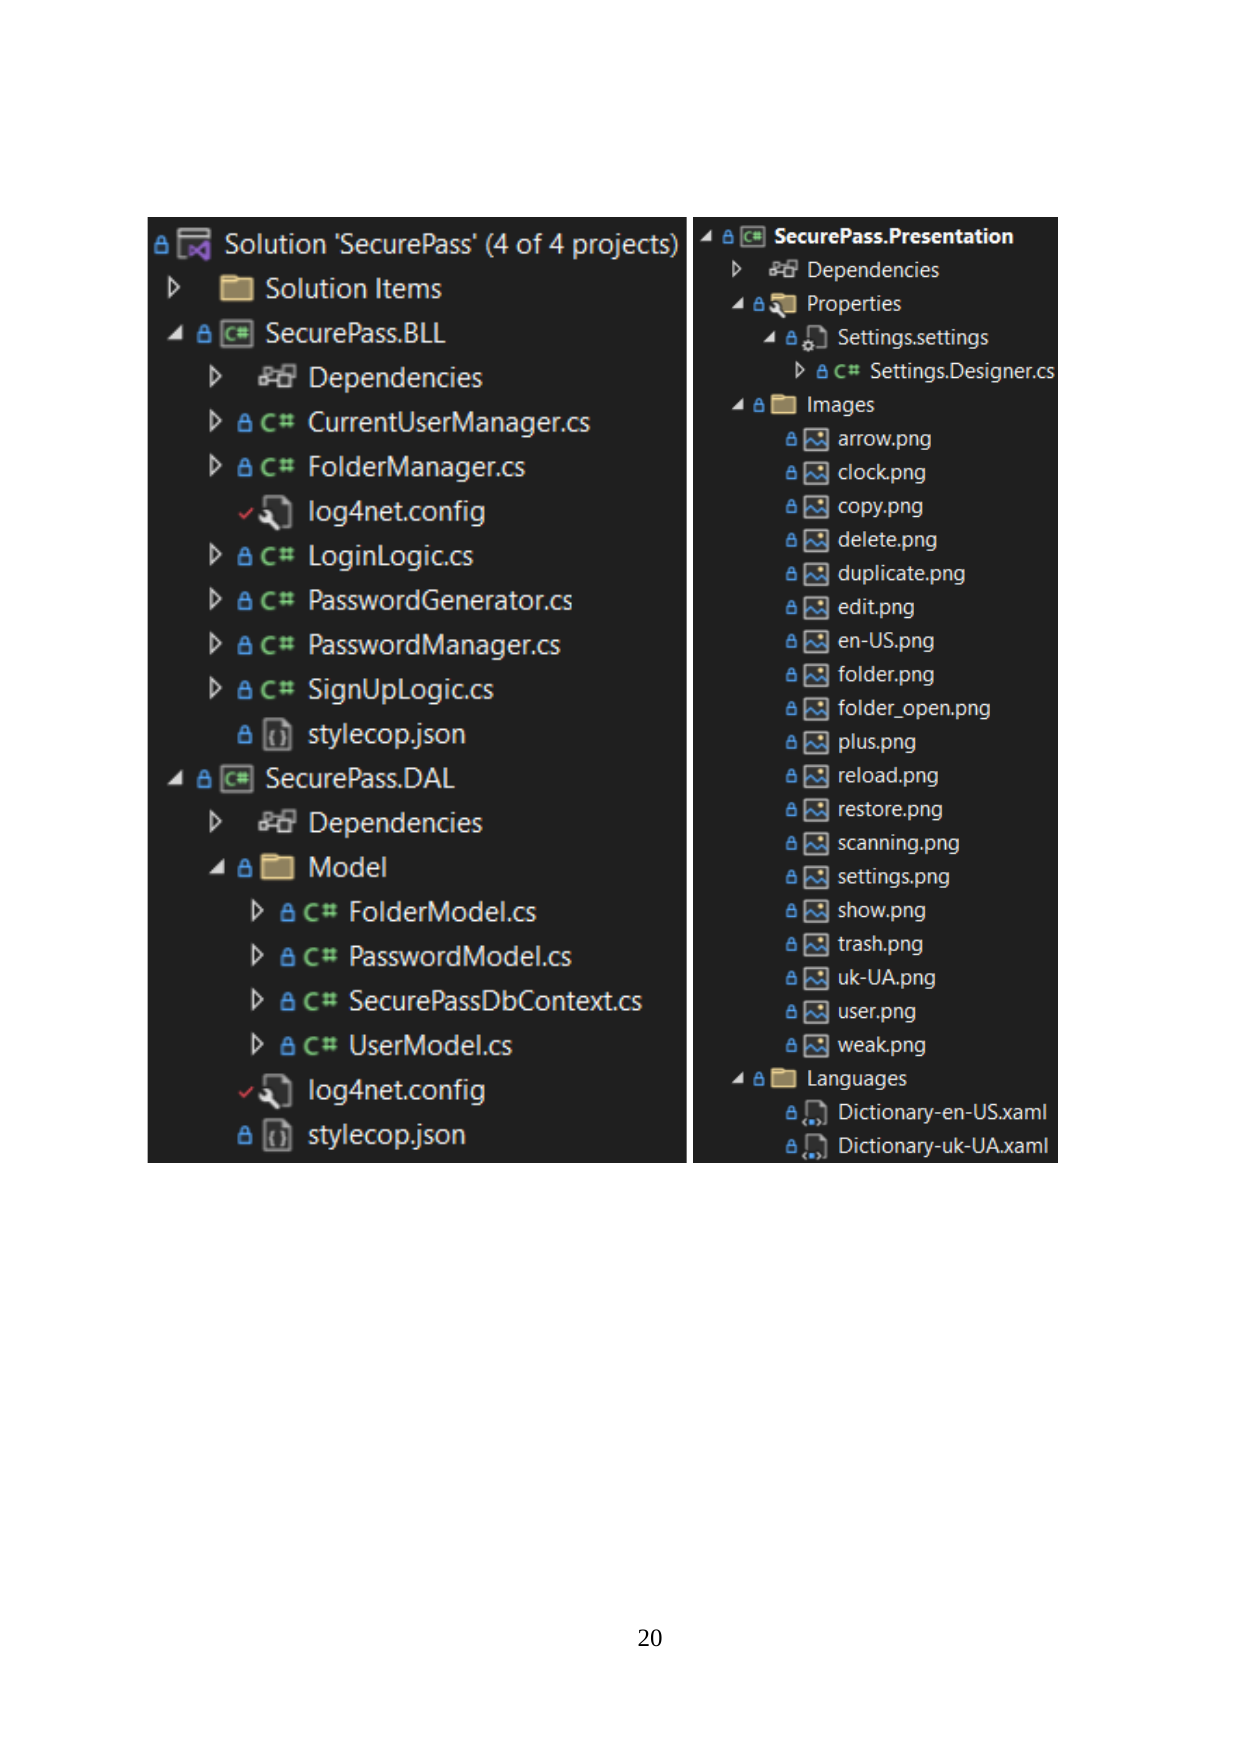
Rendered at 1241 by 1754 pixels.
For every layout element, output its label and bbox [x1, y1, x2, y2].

picture [693, 217, 1058, 1163]
picture [147, 217, 687, 1163]
